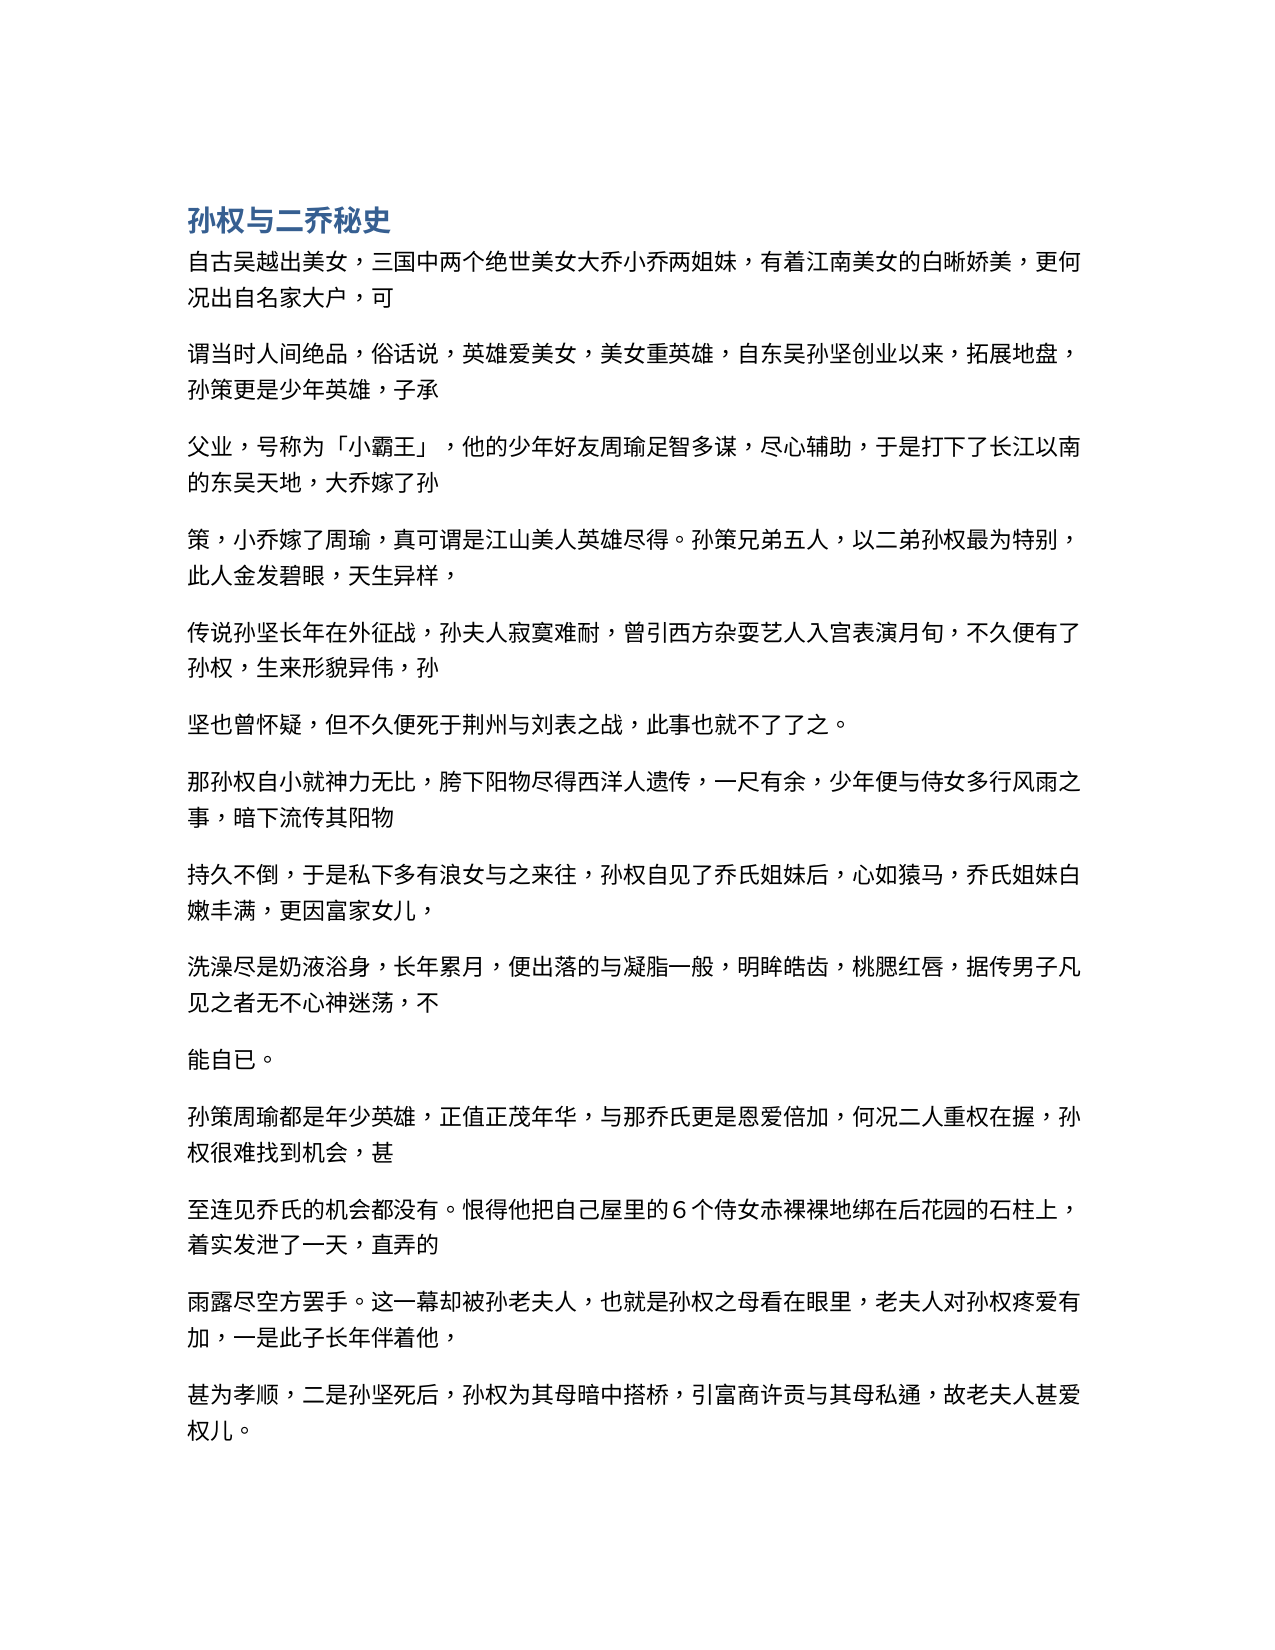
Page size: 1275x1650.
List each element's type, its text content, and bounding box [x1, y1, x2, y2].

subtitle 孙权与二乔秘史 [187, 200, 1087, 240]
text 谓当时人间绝品，俗话说，英雄爱美女，美女重英雄，自东吴孙坚创业以来，拓展地盘，孙策更是少年英雄，子承 [187, 338, 1087, 406]
text 坚也曾怀疑，但不久便死于荆州与刘表之战，此事也就不了了之。 [187, 709, 1087, 740]
text 孙策周瑜都是年少英雄，正值正茂年华，与那乔氏更是恩爱倍加，何况二人重权在握，孙权很难找到机会，甚 [187, 1101, 1087, 1168]
text 甚为孝顺，二是孙坚死后，孙权为其母暗中搭桥，引富商许贡与其母私通，故老夫人甚爱权儿。 [187, 1379, 1087, 1446]
text 那孙权自小就神力无比，胯下阳物尽得西洋人遗传，一尺有余，少年便与侍女多行风雨之事，暗下流传其阳物 [187, 766, 1087, 833]
text 策，小乔嫁了周瑜，真可谓是江山美人英雄尽得。孙策兄弟五人，以二弟孙权最为特别，此人金发碧眼，天生异样， [187, 524, 1087, 591]
text 雨露尽空方罢手。这一幕却被孙老夫人，也就是孙权之母看在眼里，老夫人对孙权疼爱有加，一是此子长年伴着他， [187, 1286, 1087, 1353]
text 至连见乔氏的机会都没有。恨得他把自己屋里的６个侍女赤裸裸地绑在后花园的石柱上，着实发泄了一天，直弄的 [187, 1193, 1087, 1261]
text 传说孙坚长年在外征战，孙夫人寂寞难耐，曾引西方杂耍艺人入宫表演月旬，不久便有了孙权，生来形貌异伟，孙 [187, 616, 1087, 684]
text 能自已。 [187, 1044, 1087, 1075]
text 持久不倒，于是私下多有浪女与之来往，孙权自见了乔氏姐妹后，心如猿马，乔氏姐妹白嫩丰满，更因富家女儿， [187, 859, 1087, 926]
text 父业，号称为「小霸王」，他的少年好友周瑜足智多谋，尽心辅助，于是打下了长江以南的东吴天地，大乔嫁了孙 [187, 431, 1087, 498]
text 自古吴越出美女，三国中两个绝世美女大乔小乔两姐妹，有着江南美女的白晰娇美，更何况出自名家大户，可 [187, 246, 1087, 313]
text 洗澡尽是奶液浴身，长年累月，便出落的与凝脂一般，明眸皓齿，桃腮红唇，据传男子凡见之者无不心神迷荡，不 [187, 951, 1087, 1018]
